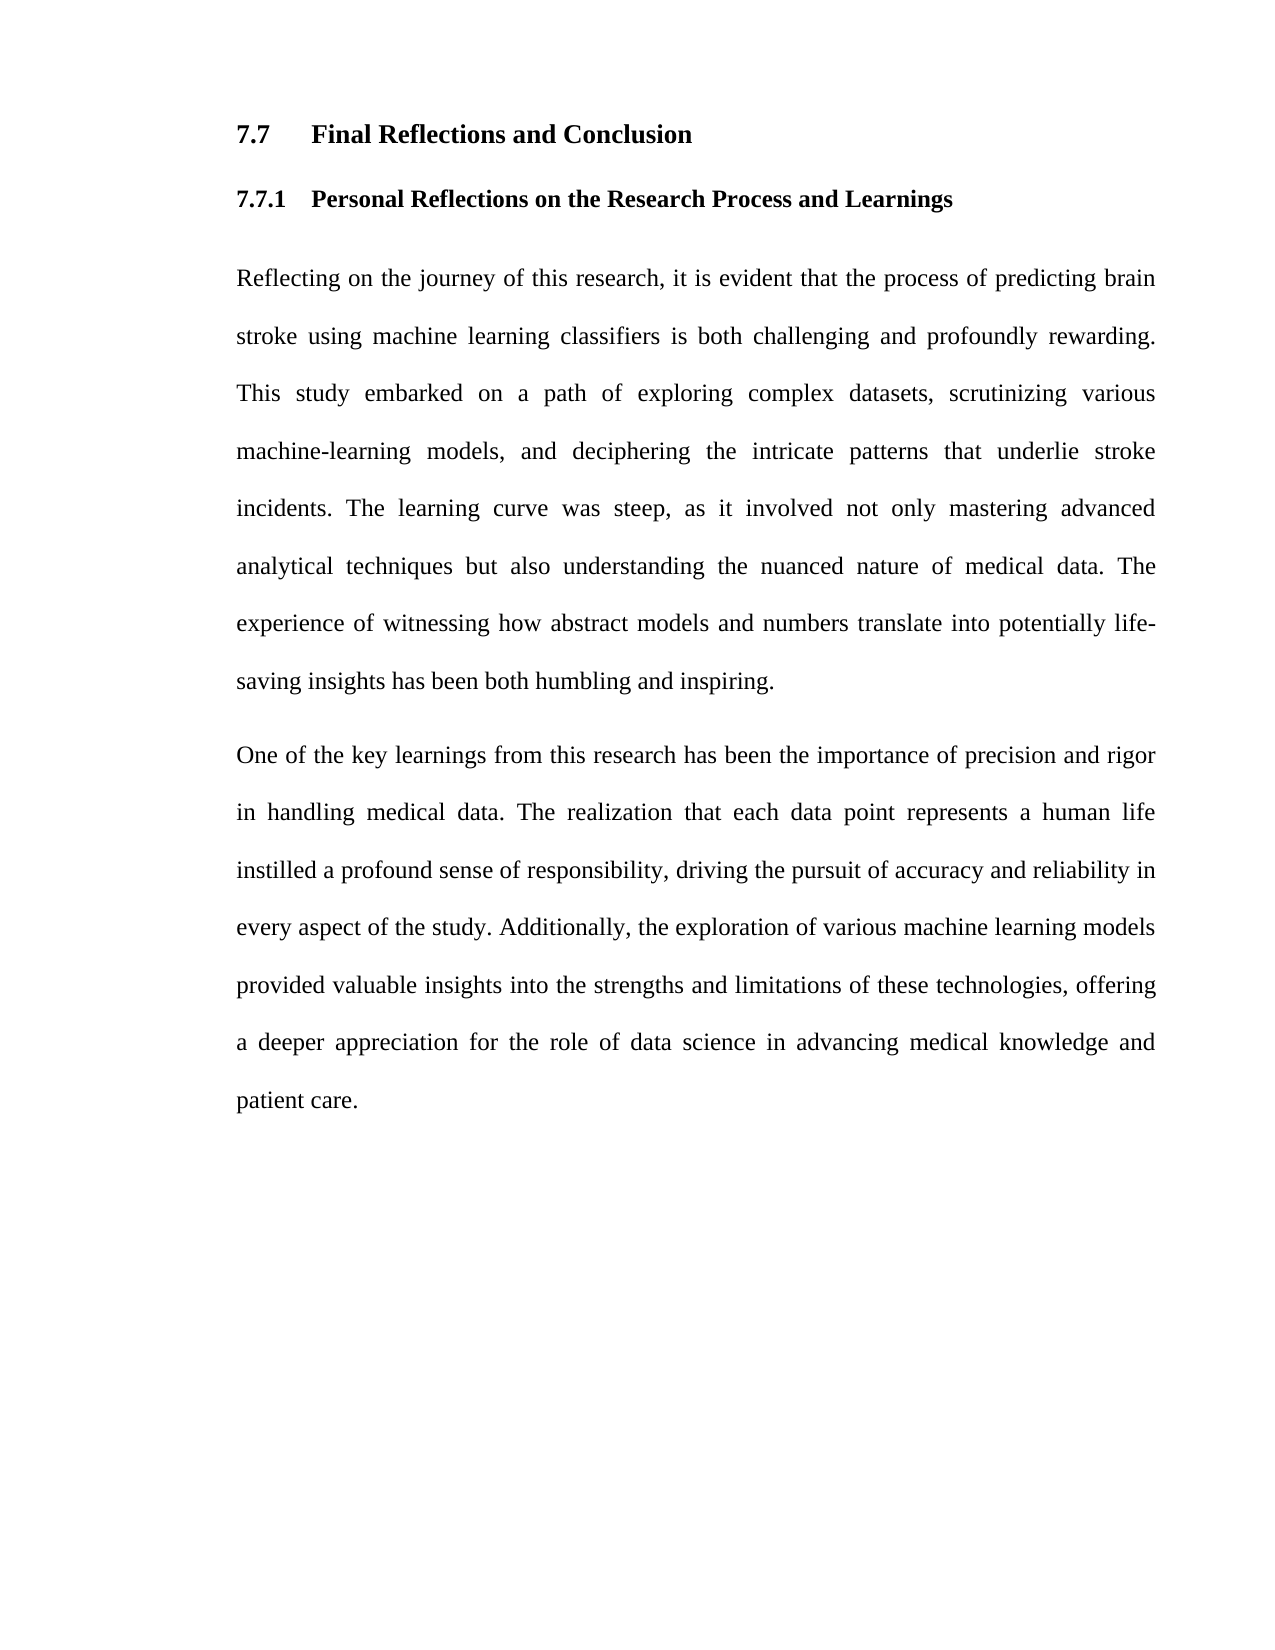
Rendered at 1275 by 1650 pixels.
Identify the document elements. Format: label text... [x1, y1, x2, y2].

subtitle Final Reflections and Conclusion [236, 118, 1157, 149]
text One of the key learnings from this research has been the importance of precision and rigor in handling medical data. The realization that each data point represents a human life instilled a profound sense of responsibility, driving the pursuit of accuracy and reliability in every aspect of the study. Additionally, the exploration of various machine learning models provided valuable insights into the strengths and limitations of these technologies, offering a deeper appreciation for the role of data science in advancing medical knowledge and patient care. [236, 740, 1157, 1114]
text Reflecting on the journey of this research, it is evident that the process of predicting brain stroke using machine learning classifiers is both challenging and profoundly rewarding. This study embarked on a path of exploring complex datasets, scrutinizing various machine-learning models, and deciphering the intricate patterns that underlie stroke incidents. The learning curve was steep, as it involved not only mastering advanced analytical techniques but also understanding the nuanced nature of medical data. The experience of witnessing how abstract models and numbers translate into potentially life-saving insights has been both humbling and inspiring. [236, 263, 1157, 694]
subtitle Personal Reflections on the Research Process and Learnings [236, 184, 1157, 213]
